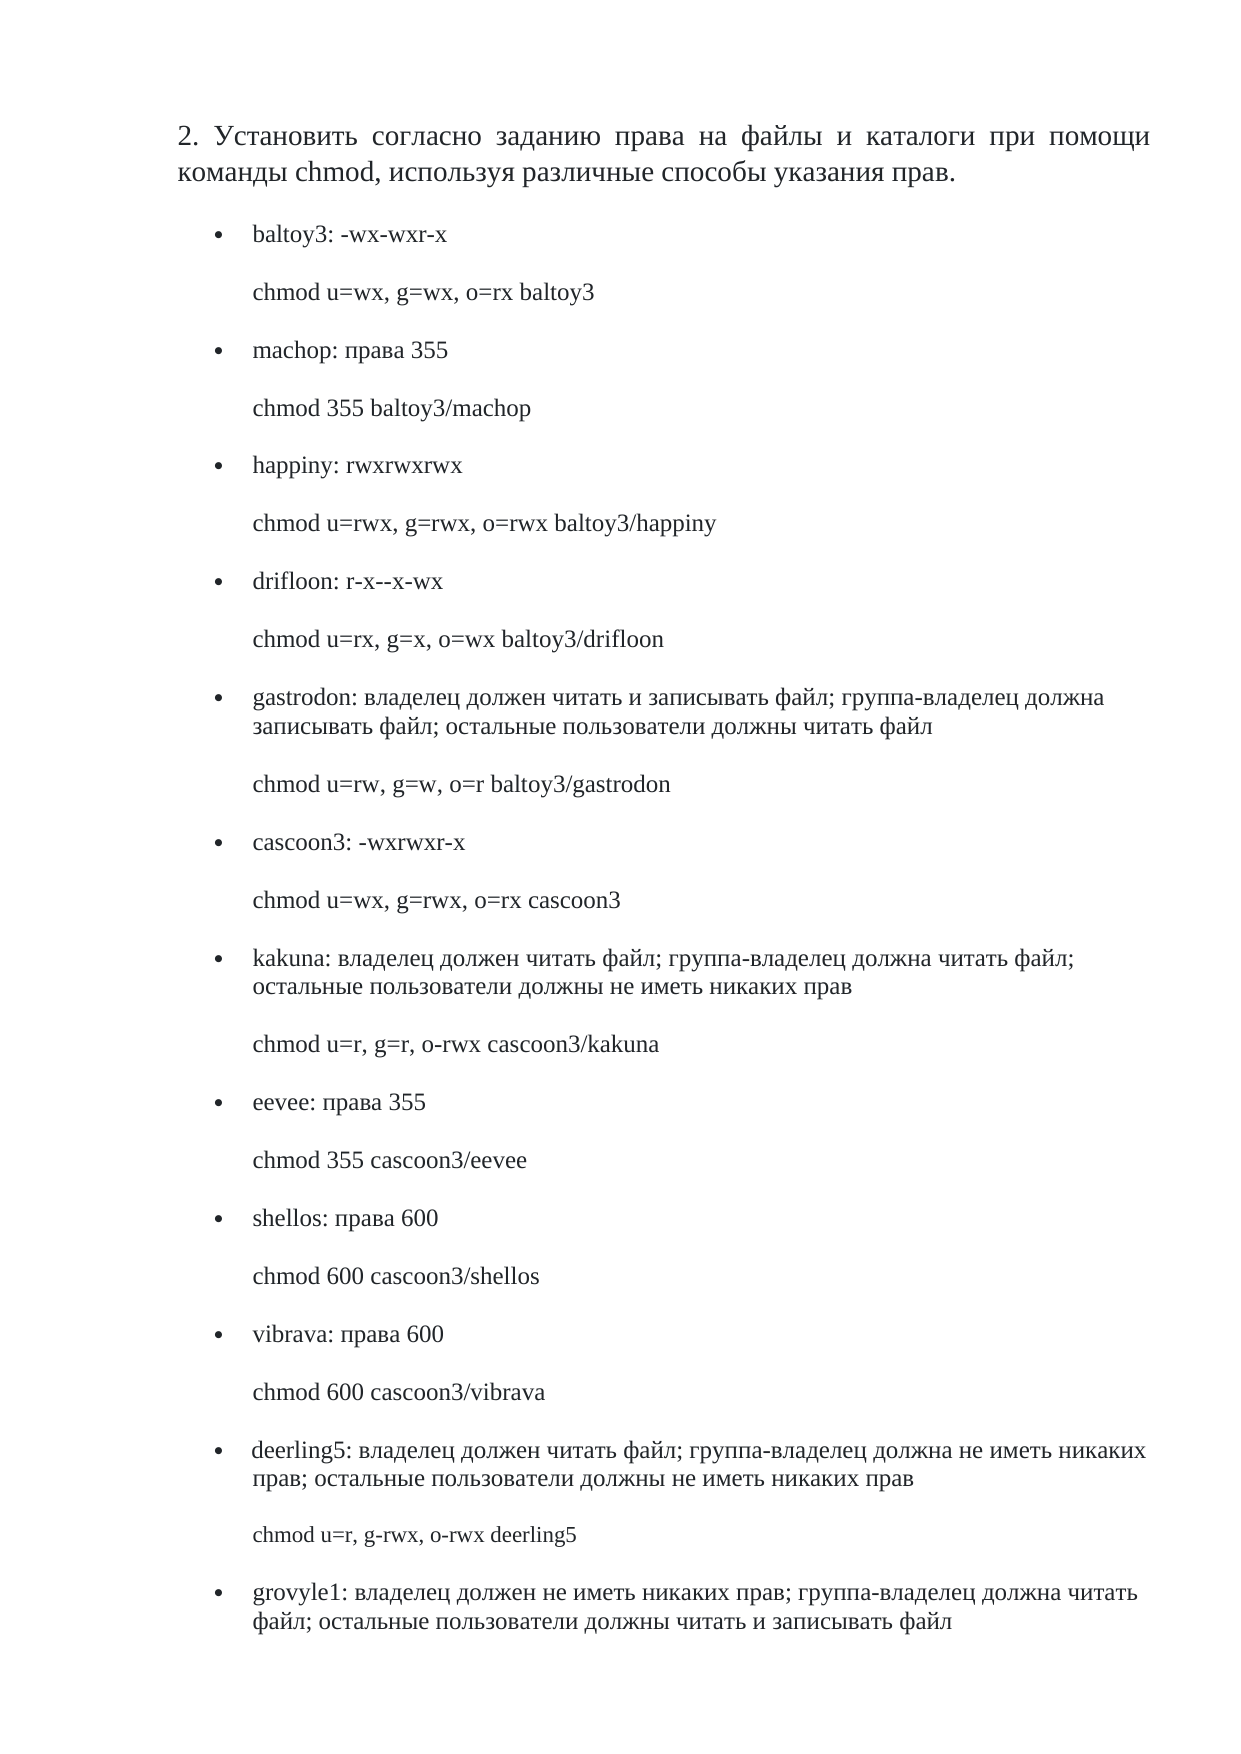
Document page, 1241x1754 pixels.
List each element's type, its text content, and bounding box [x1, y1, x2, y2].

list grovyle1: владелец должен не иметь никаких прав; группа-владелец должна читать файл; остальные пользователи должны читать и записывать файл [215, 1577, 1152, 1634]
text 2. Установить согласно заданию права на файлы и каталоги при помощи команды chmod, используя различные способы указания прав. [177, 152, 1152, 187]
list shellos: права 600 [215, 1203, 1152, 1232]
text chmod u=rwx, g=rwx, o=rwx baltoy3/happiny [252, 508, 1152, 537]
text chmod u=r, g=r, o-rwx cascoon3/kakuna [252, 1029, 1152, 1058]
text chmod 355 baltoy3/machop [252, 393, 1152, 421]
list gastrodon: владелец должен читать и записывать файл; группа-владелец должна записывать файл; остальные пользователи должны читать файл [215, 682, 1152, 740]
list machop: права 355 [215, 335, 1152, 363]
text chmod 600 cascoon3/vibrava [252, 1377, 1152, 1406]
text chmod u=wx, g=wx, o=rx baltoy3 [252, 277, 1152, 306]
list deerling5: владелец должен читать файл; группа-владелец должна не иметь никаких прав; остальные пользователи должны не иметь никаких прав [215, 1435, 1152, 1492]
list drifloon: r-x--x-wx [215, 566, 1152, 595]
text chmod u=rx, g=x, o=wx baltoy3/drifloon [252, 624, 1152, 653]
text chmod 600 cascoon3/shellos [252, 1261, 1152, 1290]
list eevee: права 355 [215, 1087, 1152, 1116]
text chmod 355 cascoon3/eevee [252, 1145, 1152, 1174]
list happiny: rwxrwxrwx [215, 451, 1152, 479]
list cascoon3: -wxrwxr-x [215, 827, 1152, 856]
list baltoy3: -wx-wxr-x [215, 219, 1152, 248]
list kakuna: владелец должен читать файл; группа-владелец должна читать файл; остальные пользователи должны не иметь никаких прав [215, 943, 1152, 1000]
text chmod u=r, g-rwx, o-rwx deerling5 [252, 1521, 1152, 1548]
list chmod u=rw, g=w, o=r baltoy3/gastrodon [252, 769, 1152, 798]
list vibrava: права 600 [215, 1319, 1152, 1348]
text chmod u=wx, g=rwx, o=rx cascoon3 [252, 885, 1152, 913]
